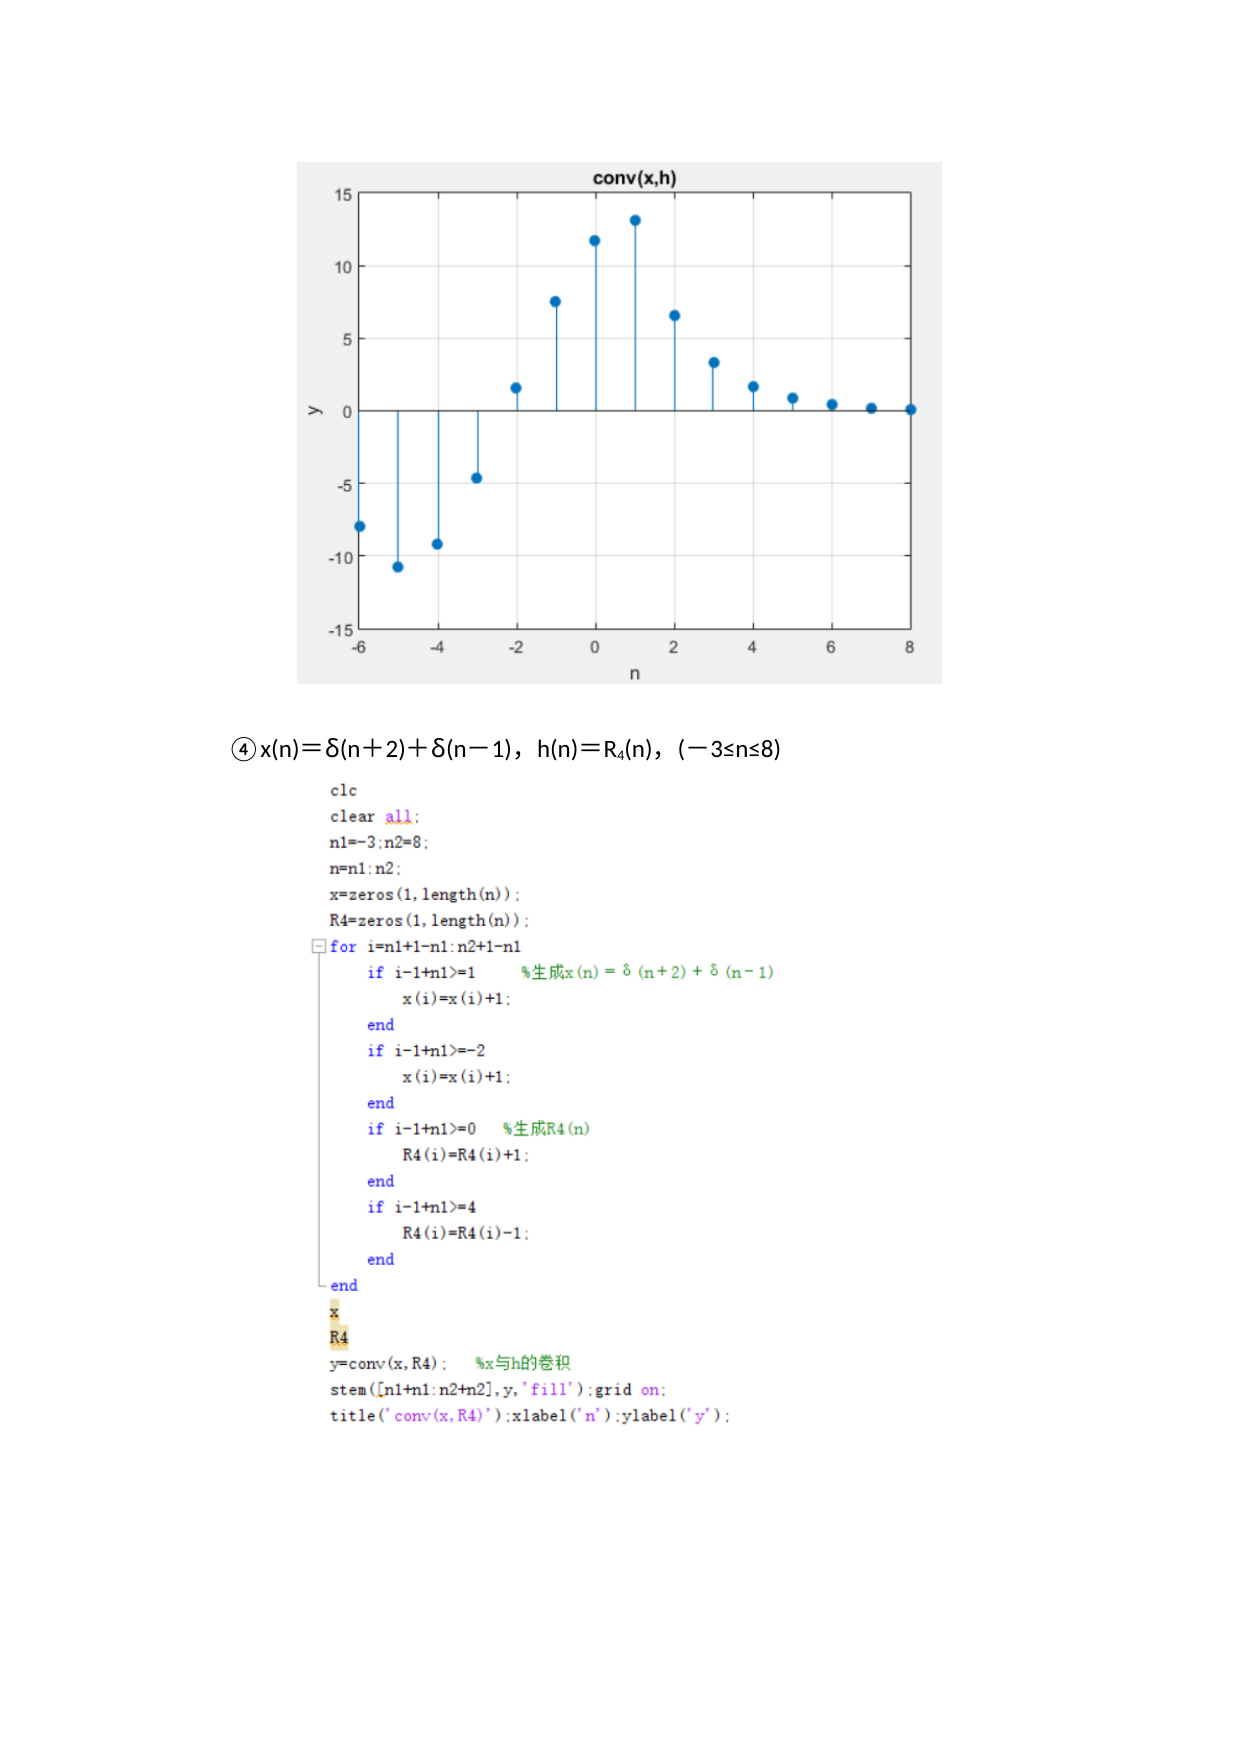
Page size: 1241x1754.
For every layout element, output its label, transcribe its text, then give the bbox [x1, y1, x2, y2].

picture [296, 162, 943, 684]
picture [296, 779, 796, 1439]
